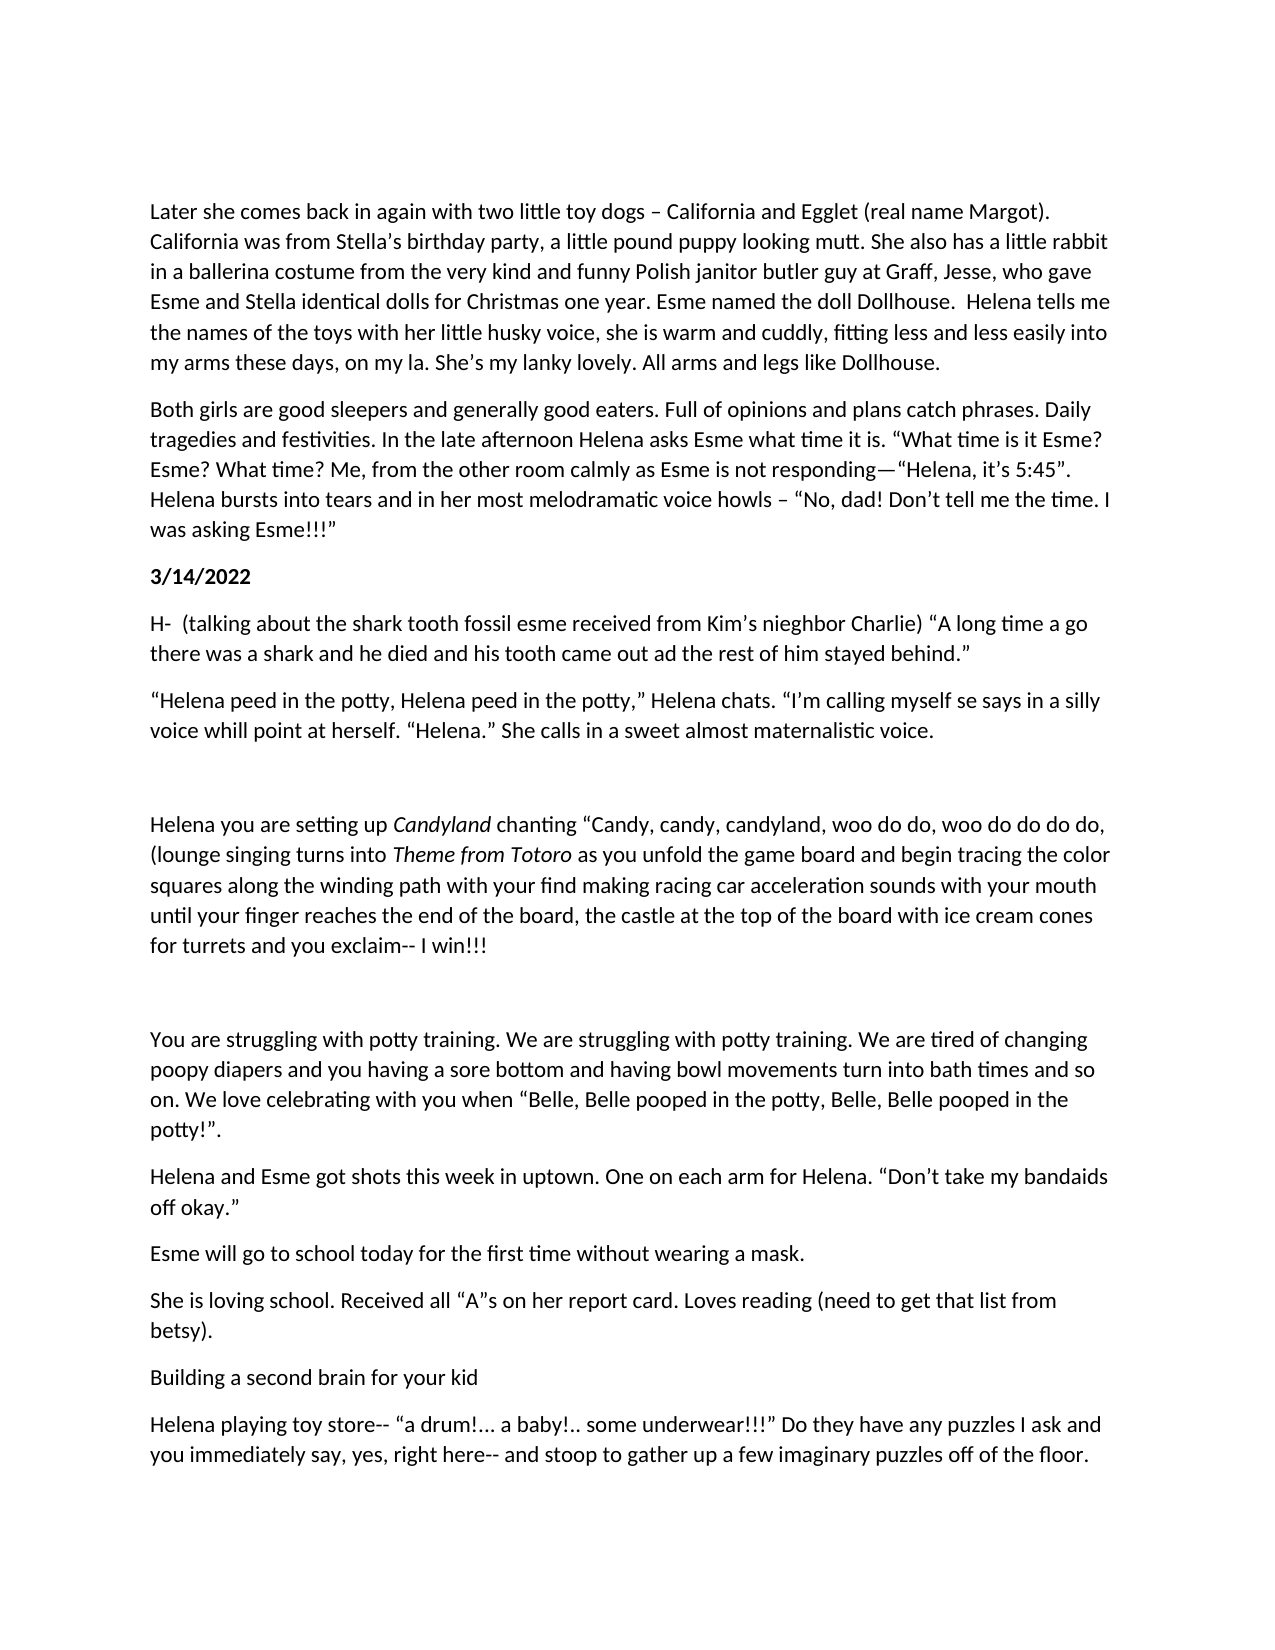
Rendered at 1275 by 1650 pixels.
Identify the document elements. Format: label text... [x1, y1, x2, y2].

text Helena you are setting up Candyland chanting “Candy, candy, candyland, woo do do, woo do do do do, (lounge singing turns into Theme from Totoro as you unfold the game board and begin tracing the color squares along the winding path with your find making racing car acceleration sounds with your mouth until your finger reaches the end of the board, the castle at the top of the board with ice cream cones for turrets and you exclaim-- I win!!! [150, 810, 1125, 959]
text Esme will go to school today for the first time without wearing a mask. [150, 1239, 1125, 1268]
text H- (talking about the shark tooth fossil esme received from Kim’s nieghbor Charlie) “A long time a go there was a shark and he died and his tooth came out ad the rest of him stayed behind.” [150, 609, 1125, 668]
text She is loving school. Received all “A”s on her report card. Loves reading (need to get that list from betsy). [150, 1286, 1125, 1345]
text Helena and Esme got shots this week in uptown. One on each arm for Helena. “Don’t take my bandaids off okay.” [150, 1162, 1125, 1221]
text You are struggling with potty training. We are struggling with potty training. We are tired of changing poopy diapers and you having a sore bottom and having bowl movements turn into bath times and so on. We love celebrating with you when “Belle, Belle pooped in the potty, Belle, Belle pooped in the potty!”. [150, 1025, 1125, 1144]
text 3/14/2022 [150, 562, 1125, 591]
text Building a second brain for your kid [150, 1363, 1125, 1392]
text “Helena peed in the potty, Helena peed in the potty,” Helena chats. “I’m calling myself se says in a silly voice whill point at herself. “Helena.” She calls in a sweet almost maternalistic voice. [150, 686, 1125, 745]
